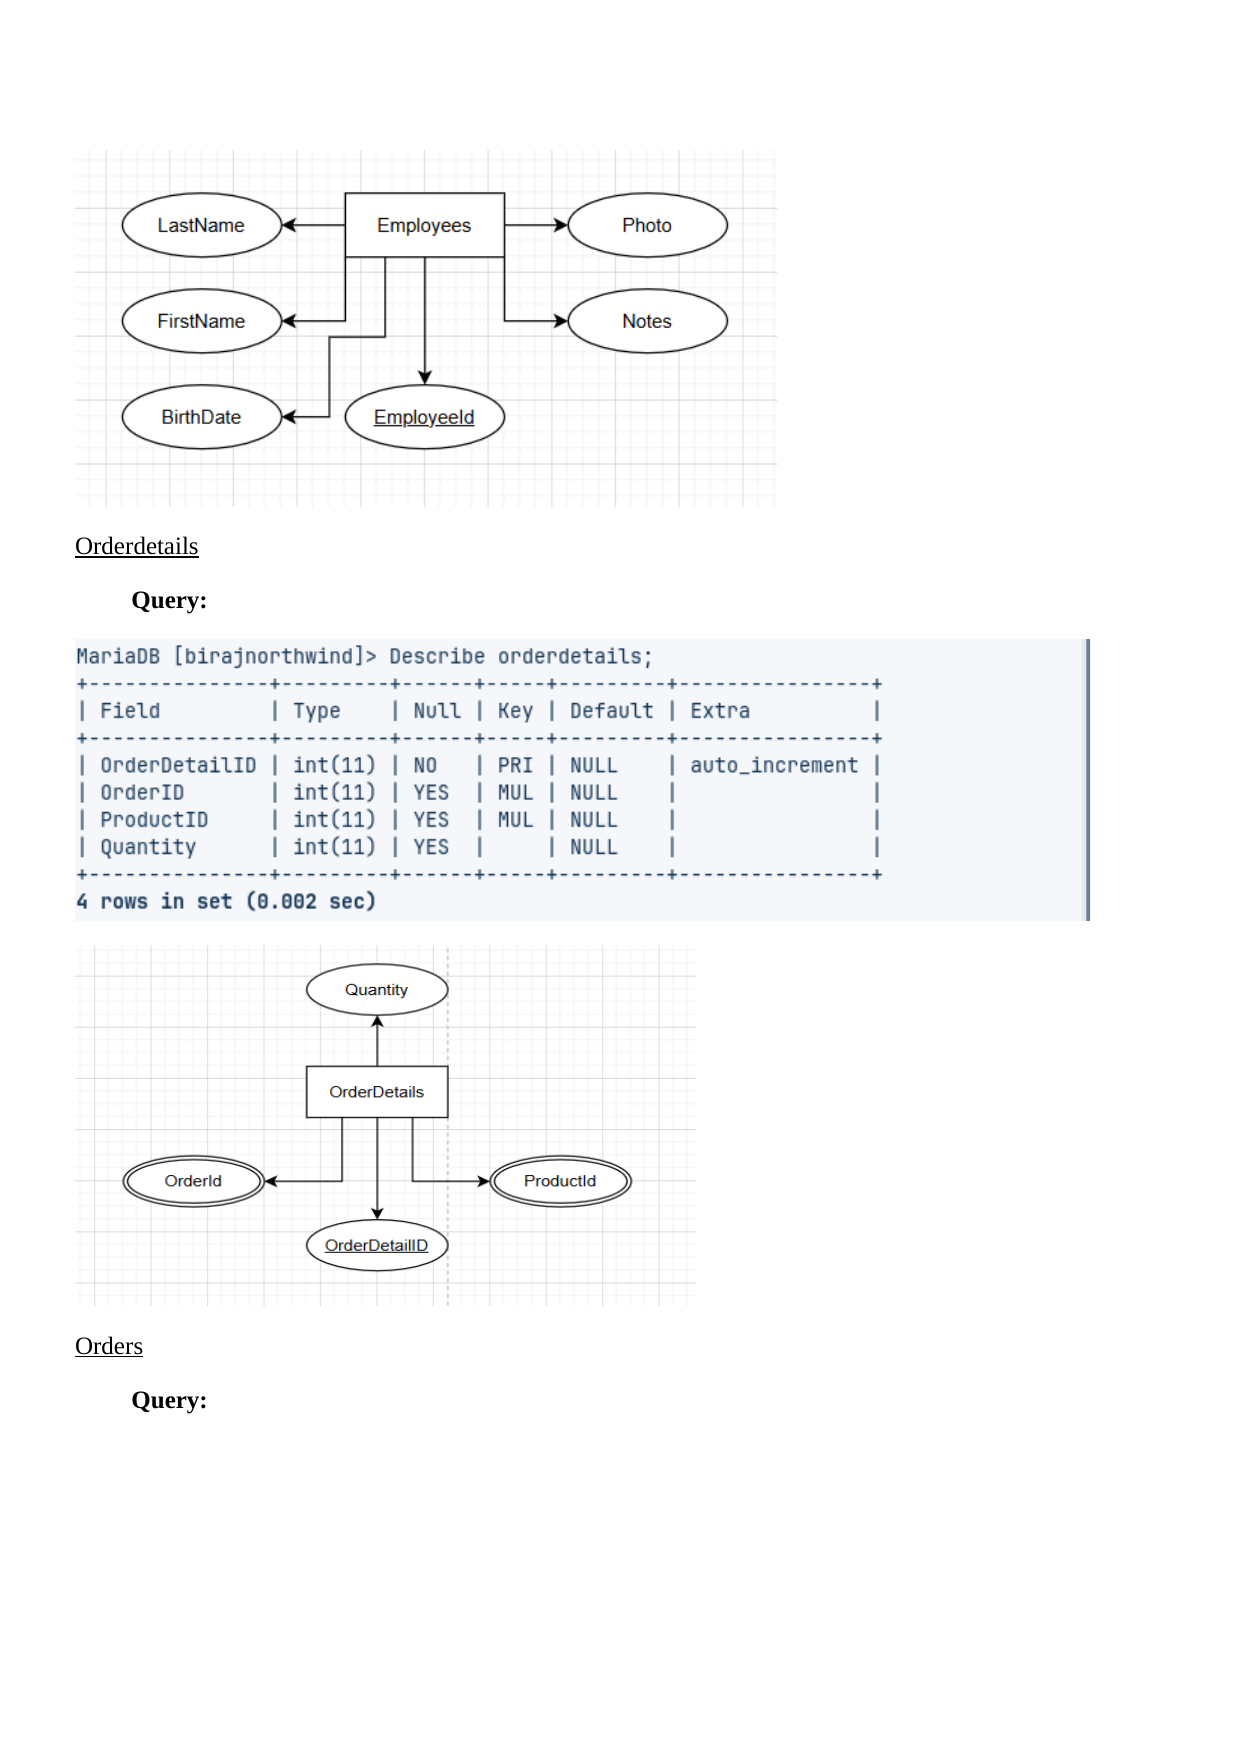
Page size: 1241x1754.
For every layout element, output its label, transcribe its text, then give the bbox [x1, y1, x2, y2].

text Orderdetails [75, 531, 1090, 560]
list Query: [131, 1385, 1090, 1413]
picture [75, 945, 697, 1306]
picture [75, 639, 1091, 921]
text Orders [75, 1331, 1090, 1360]
list Query: [131, 585, 1090, 614]
picture [75, 150, 778, 507]
